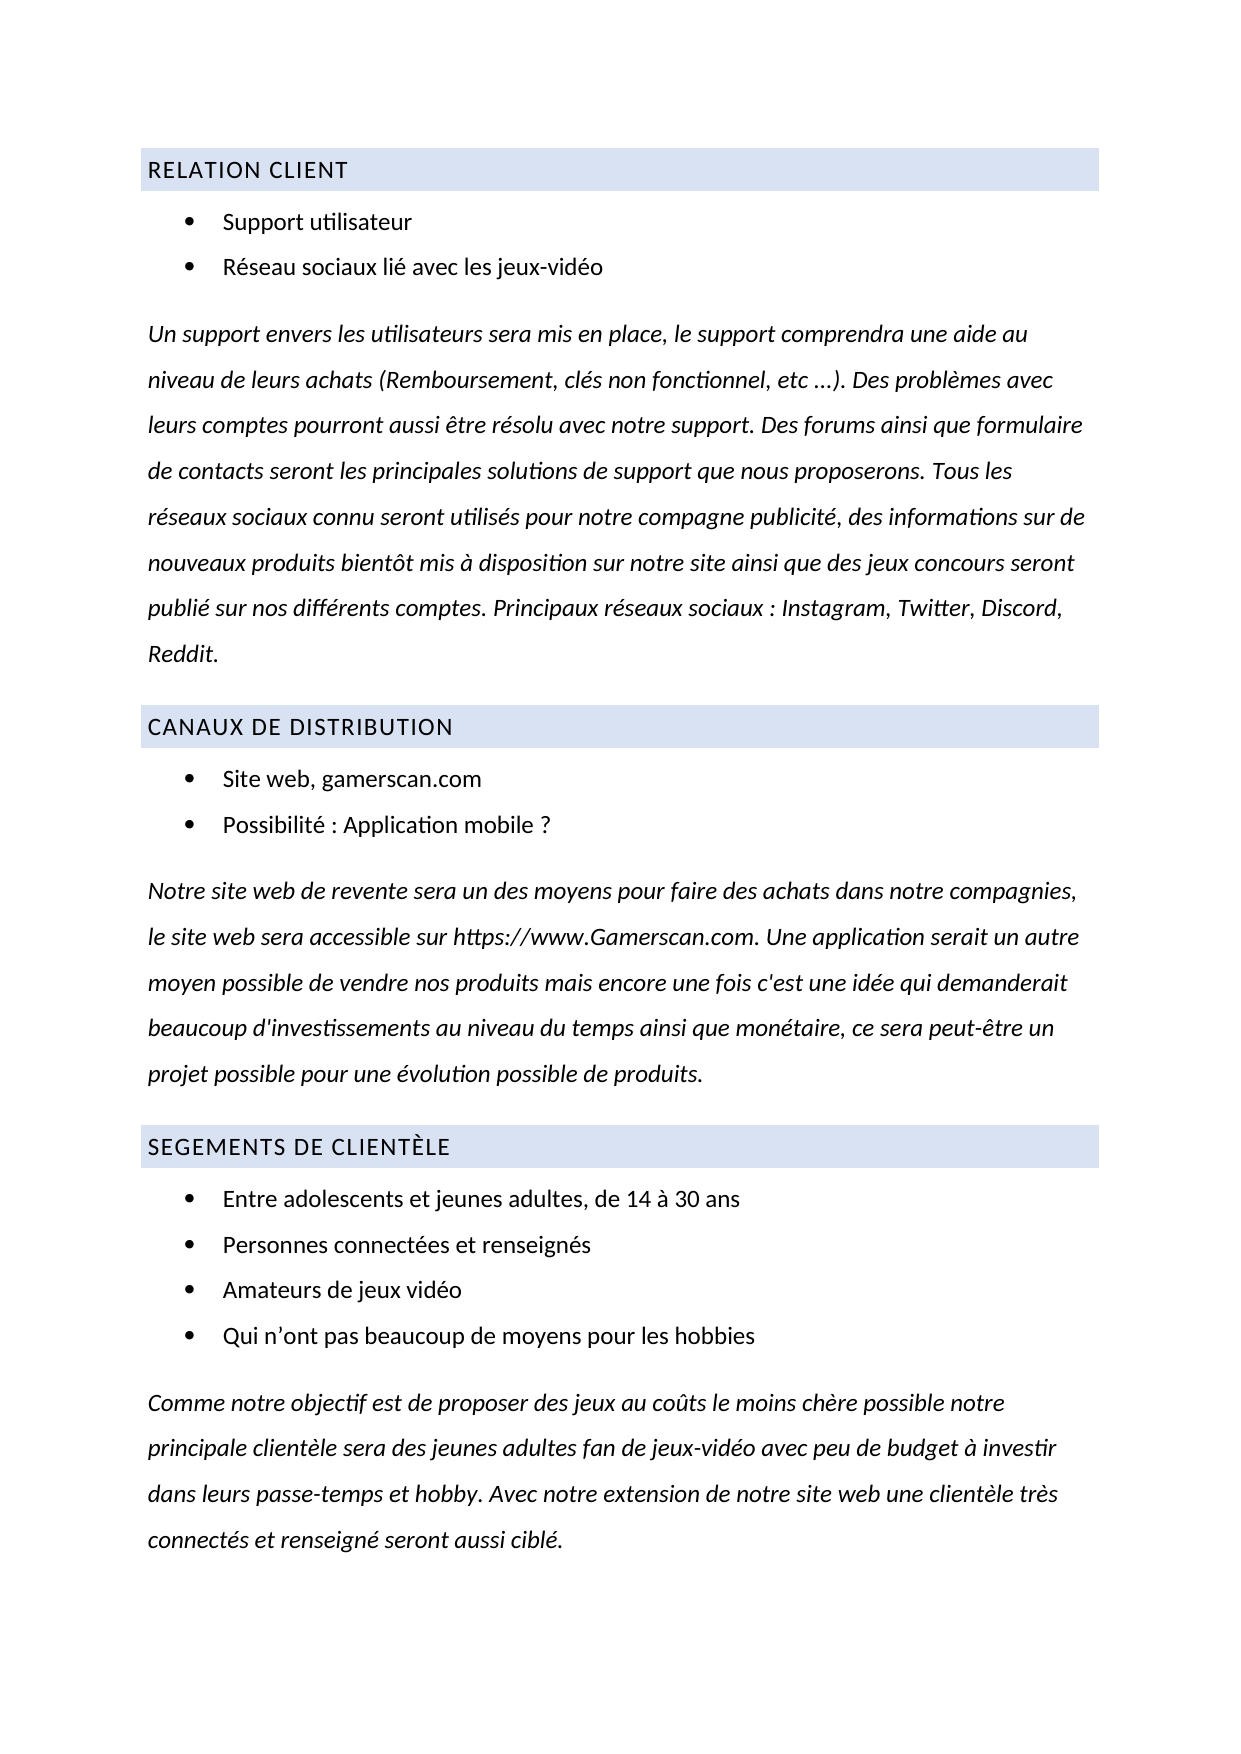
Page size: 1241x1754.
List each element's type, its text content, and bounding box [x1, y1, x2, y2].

text Un support envers les utilisateurs sera mis en place, le support comprendra une aide au niveau de leurs achats (Remboursement, clés non fonctionnel, etc ...). Des problèmes avec leurs comptes pourront aussi être résolu avec notre support. Des forums ainsi que formulaire de contacts seront les principales solutions de support que nous proposerons. Tous les réseaux sociaux connu seront utilisés pour notre compagne publicité, des informations sur de nouveaux produits bientôt mis à disposition sur notre site ainsi que des jeux concours seront publié sur nos différents comptes. Principaux réseaux sociaux : Instagram, Twitter, Discord, Reddit. [148, 318, 1093, 669]
text Comme notre objectif est de proposer des jeux au coûts le moins chère possible notre principale clientèle sera des jeunes adultes fan de jeux-vidéo avec peu de budget à investir dans leurs passe-temps et hobby. Avec notre extension de notre site web une clientèle très connectés et renseigné seront aussi ciblé. [148, 1387, 1093, 1554]
list Support utilisateur [185, 206, 1093, 236]
list Amateurs de jeux vidéo [185, 1274, 1093, 1305]
list Réseau sociaux lié avec les jeux-vidéo [185, 252, 1093, 282]
text Notre site web de revente sera un des moyens pour faire des achats dans notre compagnies, le site web sera accessible sur https://www.Gamerscan.com. Une application serait un autre moyen possible de vendre nos produits mais encore une fois c'est une idée qui demanderait beaucoup d'investissements au niveau du temps ainsi que monétaire, ce sera peut-être un projet possible pour une évolution possible de produits. [148, 875, 1093, 1089]
list Entre adolescents et jeunes adultes, de 14 à 30 ans [185, 1183, 1093, 1213]
list Site web, gamerscan.com [185, 763, 1093, 793]
list Possibilité : Application mobile ? [185, 809, 1093, 839]
list Personnes connectées et renseignés [185, 1229, 1093, 1259]
subtitle Segements de clientèle [148, 1131, 1093, 1162]
subtitle Canaux de distribution [148, 711, 1093, 742]
list Qui n’ont pas beaucoup de moyens pour les hobbies [185, 1320, 1093, 1351]
subtitle Relation Client [148, 154, 1093, 184]
